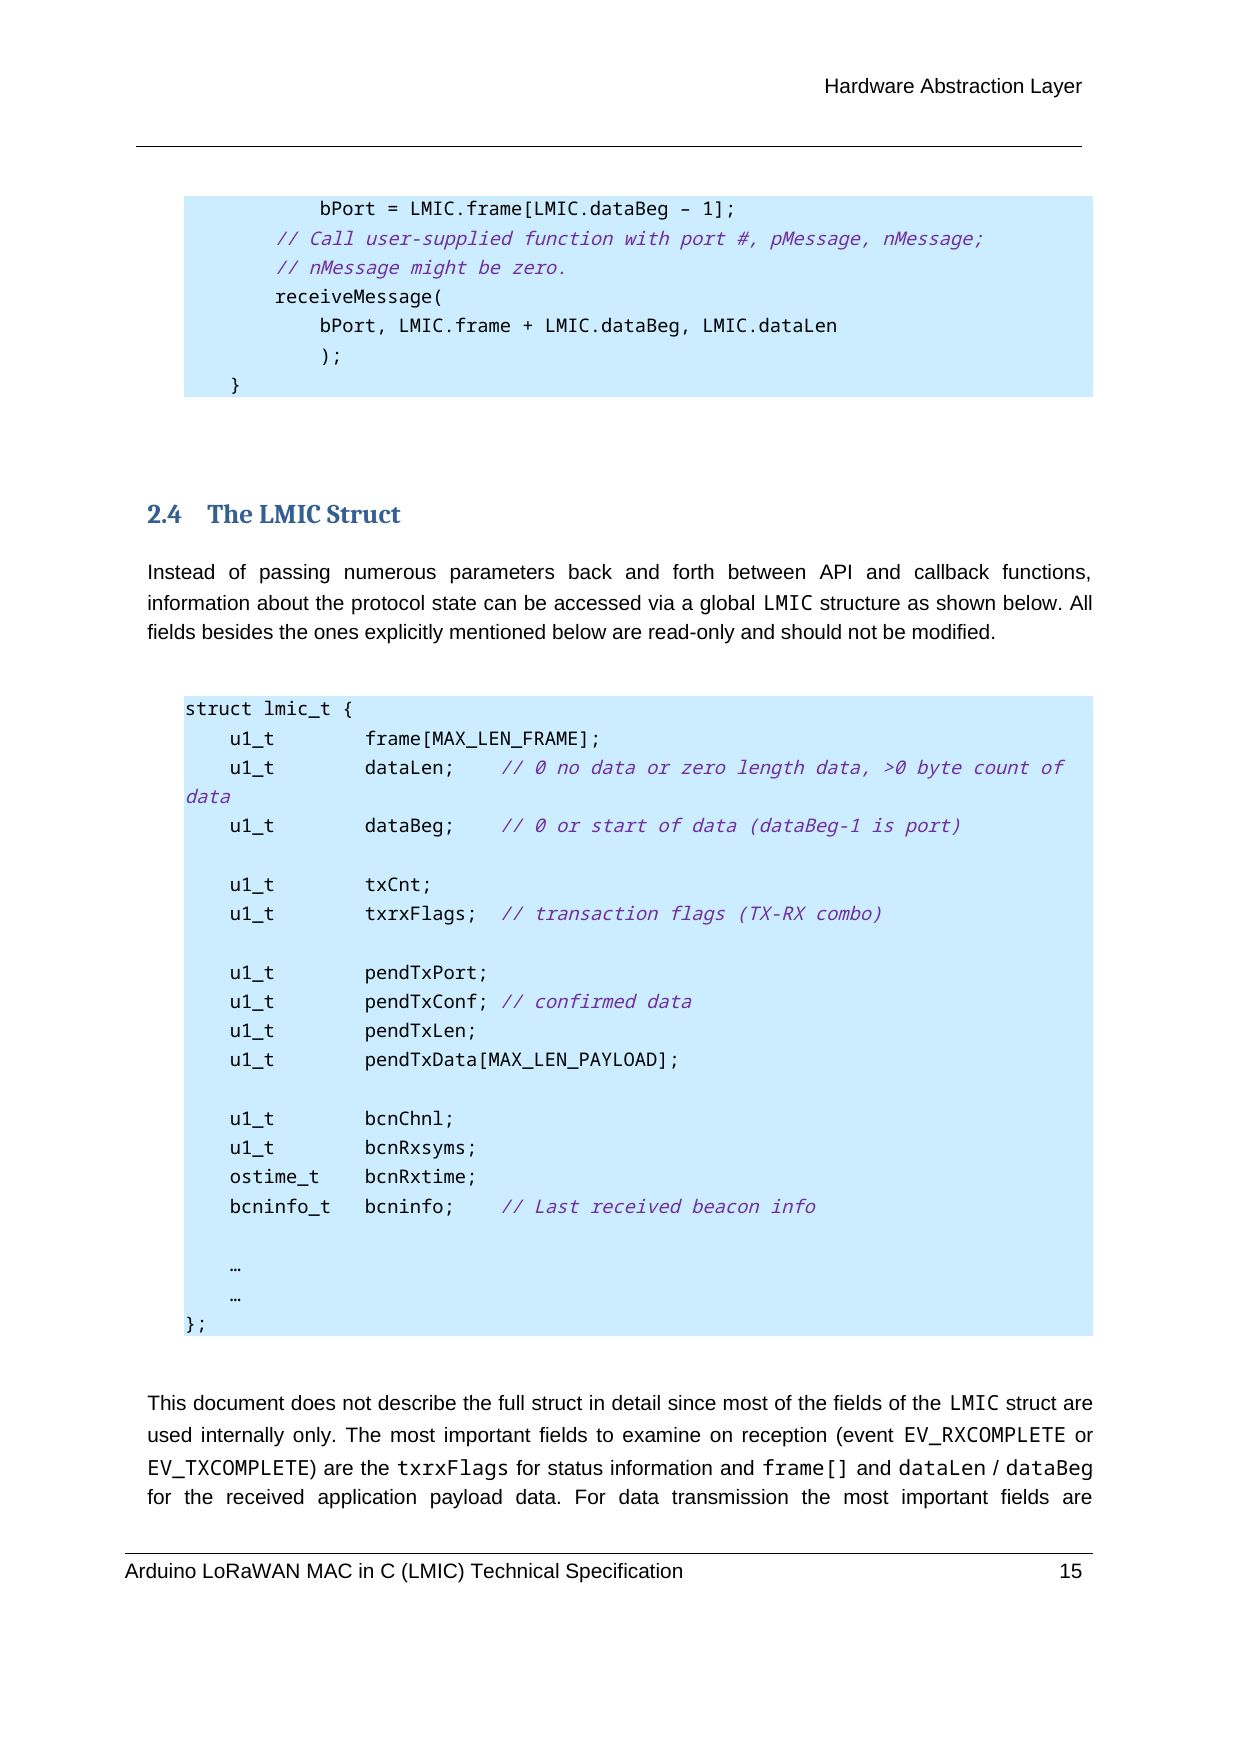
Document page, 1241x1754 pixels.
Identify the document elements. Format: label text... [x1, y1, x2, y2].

list // nMessage might be zero. [184, 254, 1093, 280]
text Instead of passing numerous parameters back and forth between API and callback functions, information about the protocol state can be accessed via a global LMIC structure as shown below. All fields besides the ones explicitly mentioned below are read-only and should not be modified. [147, 559, 1093, 644]
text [147, 1388, 1093, 1509]
list } [184, 371, 1093, 397]
list bcninfo_t bcninfo; // Last received beacon info [184, 1193, 1093, 1219]
list u1_t txCnt; [184, 871, 1093, 897]
list ); [184, 342, 1093, 367]
subtitle The LMIC Struct [147, 499, 1093, 530]
list receiveMessage( [184, 283, 1093, 309]
list u1_t pendTxData[MAX_LEN_PAYLOAD]; [184, 1047, 1093, 1072]
list u1_t dataBeg; // 0 or start of data (dataBeg-1 is port) [184, 813, 1093, 838]
list u1_t bcnChnl; [184, 1105, 1093, 1131]
list ostime_t bcnRxtime; [184, 1164, 1093, 1189]
list bPort, LMIC.frame + LMIC.dataBeg, LMIC.dataLen [184, 313, 1093, 338]
list u1_t frame[MAX_LEN_FRAME]; [184, 725, 1093, 750]
list u1_t pendTxPort; [184, 959, 1093, 984]
list … [184, 1281, 1093, 1306]
list u1_t bcnRxsyms; [184, 1134, 1093, 1160]
list u1_t pendTxConf; // confirmed data [184, 988, 1093, 1014]
list bPort = LMIC.frame[LMIC.dataBeg – 1]; // Call user-supplied function with port #, pMessage, nMessage; [184, 196, 1093, 250]
list u1_t pendTxLen; [184, 1017, 1093, 1043]
list … [184, 1252, 1093, 1277]
list u1_t txrxFlags; // transaction flags (TX-RX combo) [184, 900, 1093, 926]
list }; [184, 1310, 1093, 1336]
list struct lmic_t { [184, 696, 1093, 721]
list u1_t dataLen; // 0 no data or zero length data, >0 byte count of data [184, 754, 1093, 809]
